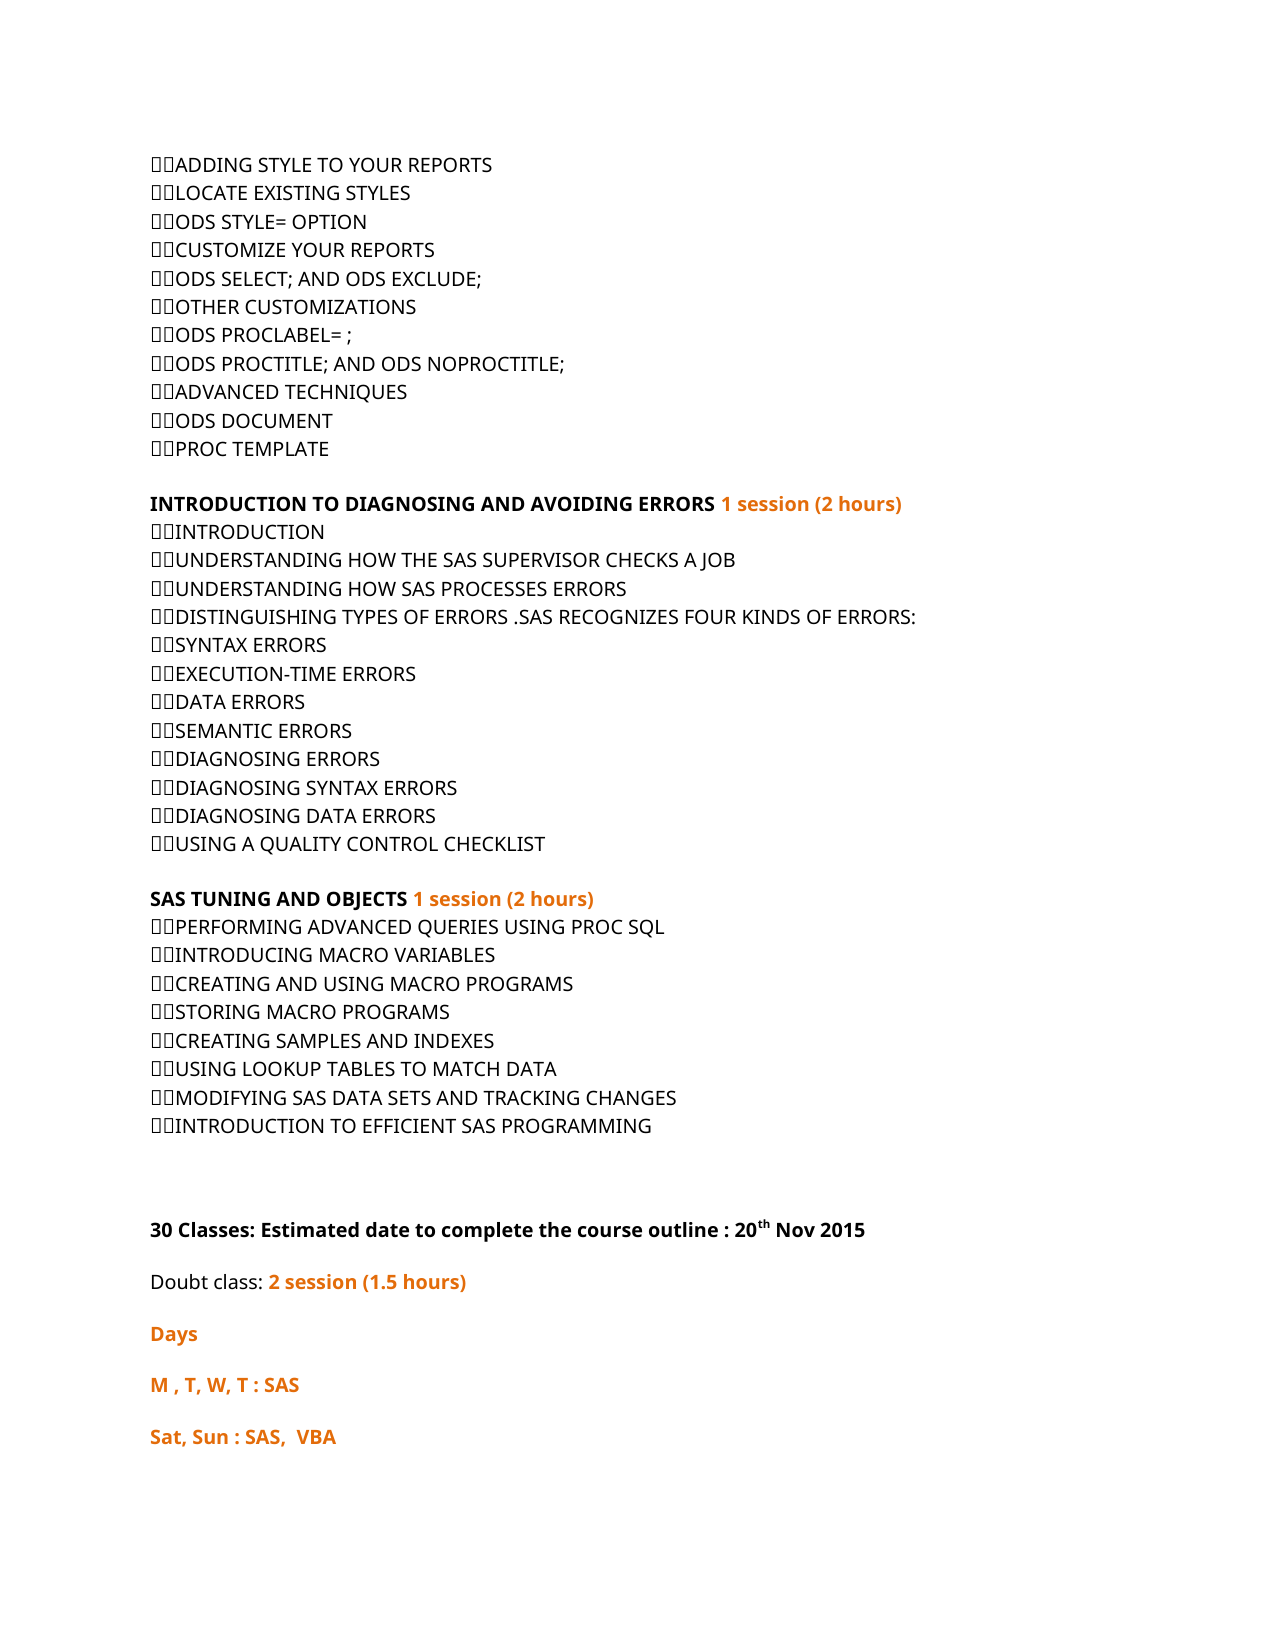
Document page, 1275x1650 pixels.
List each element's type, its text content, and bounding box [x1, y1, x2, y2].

text ODS PROCTITLE; AND ODS NOPROCTITLE; [150, 349, 1125, 377]
text DIAGNOSING DATA ERRORS [150, 801, 1125, 829]
text Days [150, 1320, 1125, 1347]
text INTRODUCTION [150, 517, 1125, 545]
text USING LOOKUP TABLES TO MATCH DATA [150, 1054, 1125, 1083]
text ODS PROCLABEL= ; [150, 321, 1125, 349]
text ODS STYLE= OPTION [150, 207, 1125, 235]
text ODS SELECT; AND ODS EXCLUDE; [150, 264, 1125, 292]
text PERFORMING ADVANCED QUERIES USING PROC SQL [150, 912, 1125, 940]
text LOCATE EXISTING STYLES [150, 178, 1125, 207]
text EXECUTION-TIME ERRORS [150, 659, 1125, 687]
text DISTINGUISHING TYPES OF ERRORS .SAS RECOGNIZES FOUR KINDS OF ERRORS: [150, 602, 1125, 631]
text SYNTAX ERRORS [150, 631, 1125, 659]
text UNDERSTANDING HOW THE SAS SUPERVISOR CHECKS A JOB [150, 545, 1125, 574]
text OTHER CUSTOMIZATIONS [150, 292, 1125, 321]
text DATA ERRORS [150, 687, 1125, 716]
text CREATING SAMPLES AND INDEXES [150, 1026, 1125, 1054]
text DIAGNOSING ERRORS [150, 744, 1125, 773]
text SEMANTIC ERRORS [150, 716, 1125, 744]
text USING A QUALITY CONTROL CHECKLIST [150, 829, 1125, 858]
text ADDING STYLE TO YOUR REPORTS [150, 150, 1125, 178]
text INTRODUCTION TO DIAGNOSING AND AVOIDING ERRORS 1 session (2 hours) [150, 490, 1125, 517]
text UNDERSTANDING HOW SAS PROCESSES ERRORS [150, 574, 1125, 602]
text MODIFYING SAS DATA SETS AND TRACKING CHANGES [150, 1083, 1125, 1111]
text ODS DOCUMENT [150, 406, 1125, 434]
text M , T, W, T : SAS [150, 1372, 1125, 1398]
text STORING MACRO PROGRAMS [150, 997, 1125, 1026]
text DIAGNOSING SYNTAX ERRORS [150, 773, 1125, 801]
text INTRODUCTION TO EFFICIENT SAS PROGRAMMING [150, 1111, 1125, 1139]
text CREATING AND USING MACRO PROGRAMS [150, 969, 1125, 997]
text PROC TEMPLATE [150, 434, 1125, 463]
text Doubt class: 2 session (1.5 hours) [150, 1268, 1125, 1295]
text ADVANCED TECHNIQUES [150, 377, 1125, 406]
text CUSTOMIZE YOUR REPORTS [150, 235, 1125, 264]
text 30 Classes: Estimated date to complete the course outline : 20th Nov 2015 [150, 1216, 1125, 1243]
text INTRODUCING MACRO VARIABLES [150, 940, 1125, 969]
text SAS TUNING AND OBJECTS 1 session (2 hours) [150, 885, 1125, 912]
text Sat, Sun : SAS, VBA [150, 1423, 1125, 1450]
